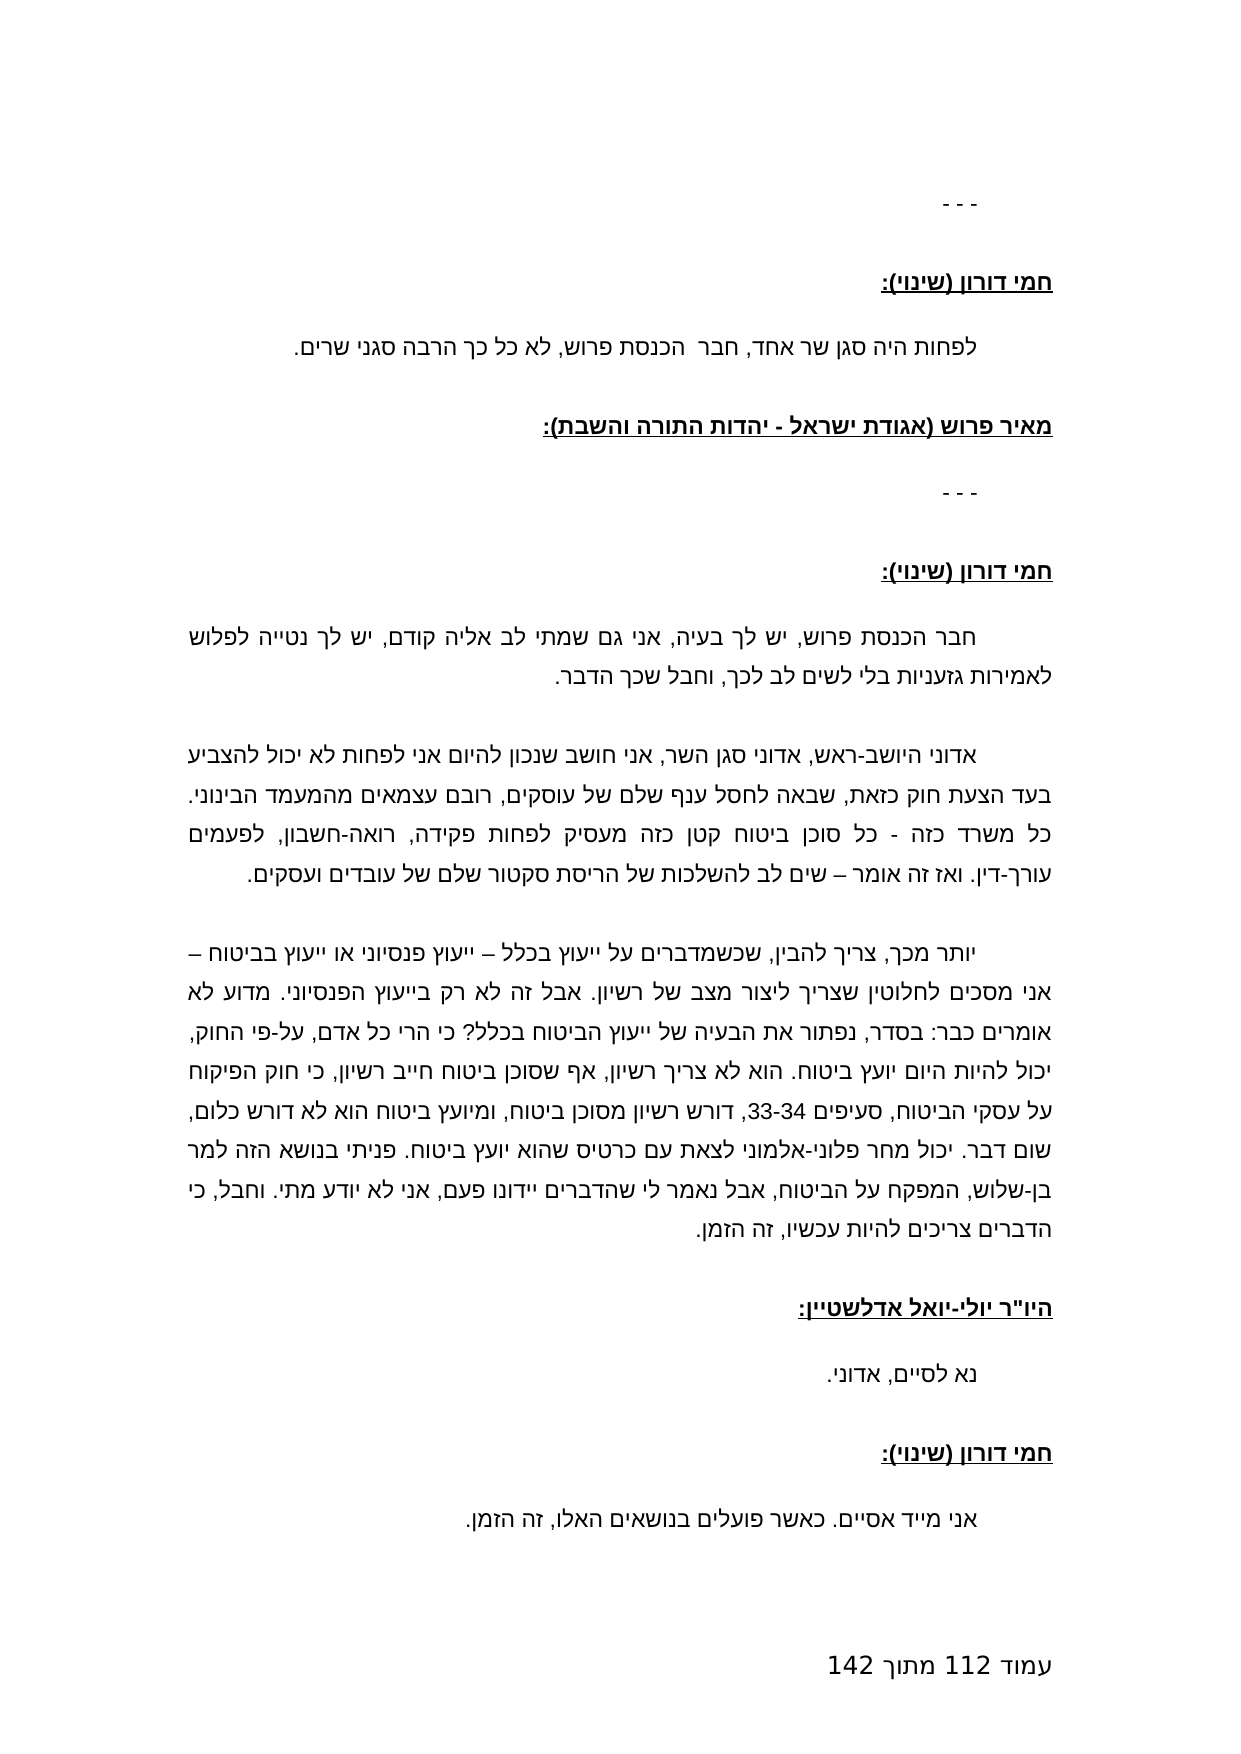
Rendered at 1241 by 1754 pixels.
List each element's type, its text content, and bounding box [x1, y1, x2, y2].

text - - - [187, 479, 1053, 505]
text לפחות היה סגן שר אחד, חבר הכנסת פרוש, לא כל כך הרבה סגני שרים. [187, 334, 1053, 361]
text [187, 413, 1053, 439]
text חמי דורון (שינוי): [187, 268, 1053, 295]
text חבר הכנסת פרוש, יש לך בעיה, אני גם שמתי לב אליה קודם, יש לך נטייה לפלוש לאמירות גזעניות בלי לשים לב לכך, וחבל שכך הדבר. [187, 624, 1053, 690]
text יותר מכך, צריך להבין, שכשמדברים על ייעוץ בכלל – ייעוץ פנסיוני או ייעוץ בביטוח – אני מסכים לחלוטין שצריך ליצור מצב של רשיון. אבל זה לא רק בייעוץ הפנסיוני. מדוע לא אומרים כבר: בסדר, נפתור את הבעיה של ייעוץ הביטוח בכלל? כי הרי כל אדם, על-פי החוק, יכול להיות היום יועץ ביטוח. הוא לא צריך רשיון, אף שסוכן ביטוח חייב רשיון, כי חוק הפיקוח על עסקי הביטוח, סעיפים 33-34, דורש רשיון מסוכן ביטוח, ומיועץ ביטוח הוא לא דורש כלום, שום דבר. יכול מחר פלוני-אלמוני לצאת עם כרטיס שהוא יועץ ביטוח. פניתי בנושא הזה למר בן-שלוש, המפקח על הביטוח, אבל נאמר לי שהדברים יידונו פעם, אני לא יודע מתי. וחבל, כי הדברים צריכים להיות עכשיו, זה הזמן. [187, 940, 1053, 1242]
text היו"ר יולי-יואל אדלשטיין: [187, 1295, 1053, 1321]
text אדוני היושב-ראש, אדוני סגן השר, אני חושב שנכון להיום אני לפחות לא יכול להצביע בעד הצעת חוק כזאת, שבאה לחסל ענף שלם של עוסקים, רובם עצמאים מהמעמד הבינוני. כל משרד כזה - כל סוכן ביטוח קטן כזה מעסיק לפחות פקידה, רואה-חשבון, לפעמים עורך-דין. ואז זה אומר – שים לב להשלכות של הריסת סקטור שלם של עובדים ועסקים. [187, 742, 1053, 887]
text נא לסיים, אדוני. [187, 1361, 1053, 1387]
text חמי דורון (שינוי): [187, 1440, 1053, 1466]
text אני מייד אסיים. כאשר פועלים בנושאים האלו, זה הזמן. [187, 1506, 1053, 1532]
text חמי דורון (שינוי): [187, 558, 1053, 584]
text - - - [187, 189, 1053, 216]
